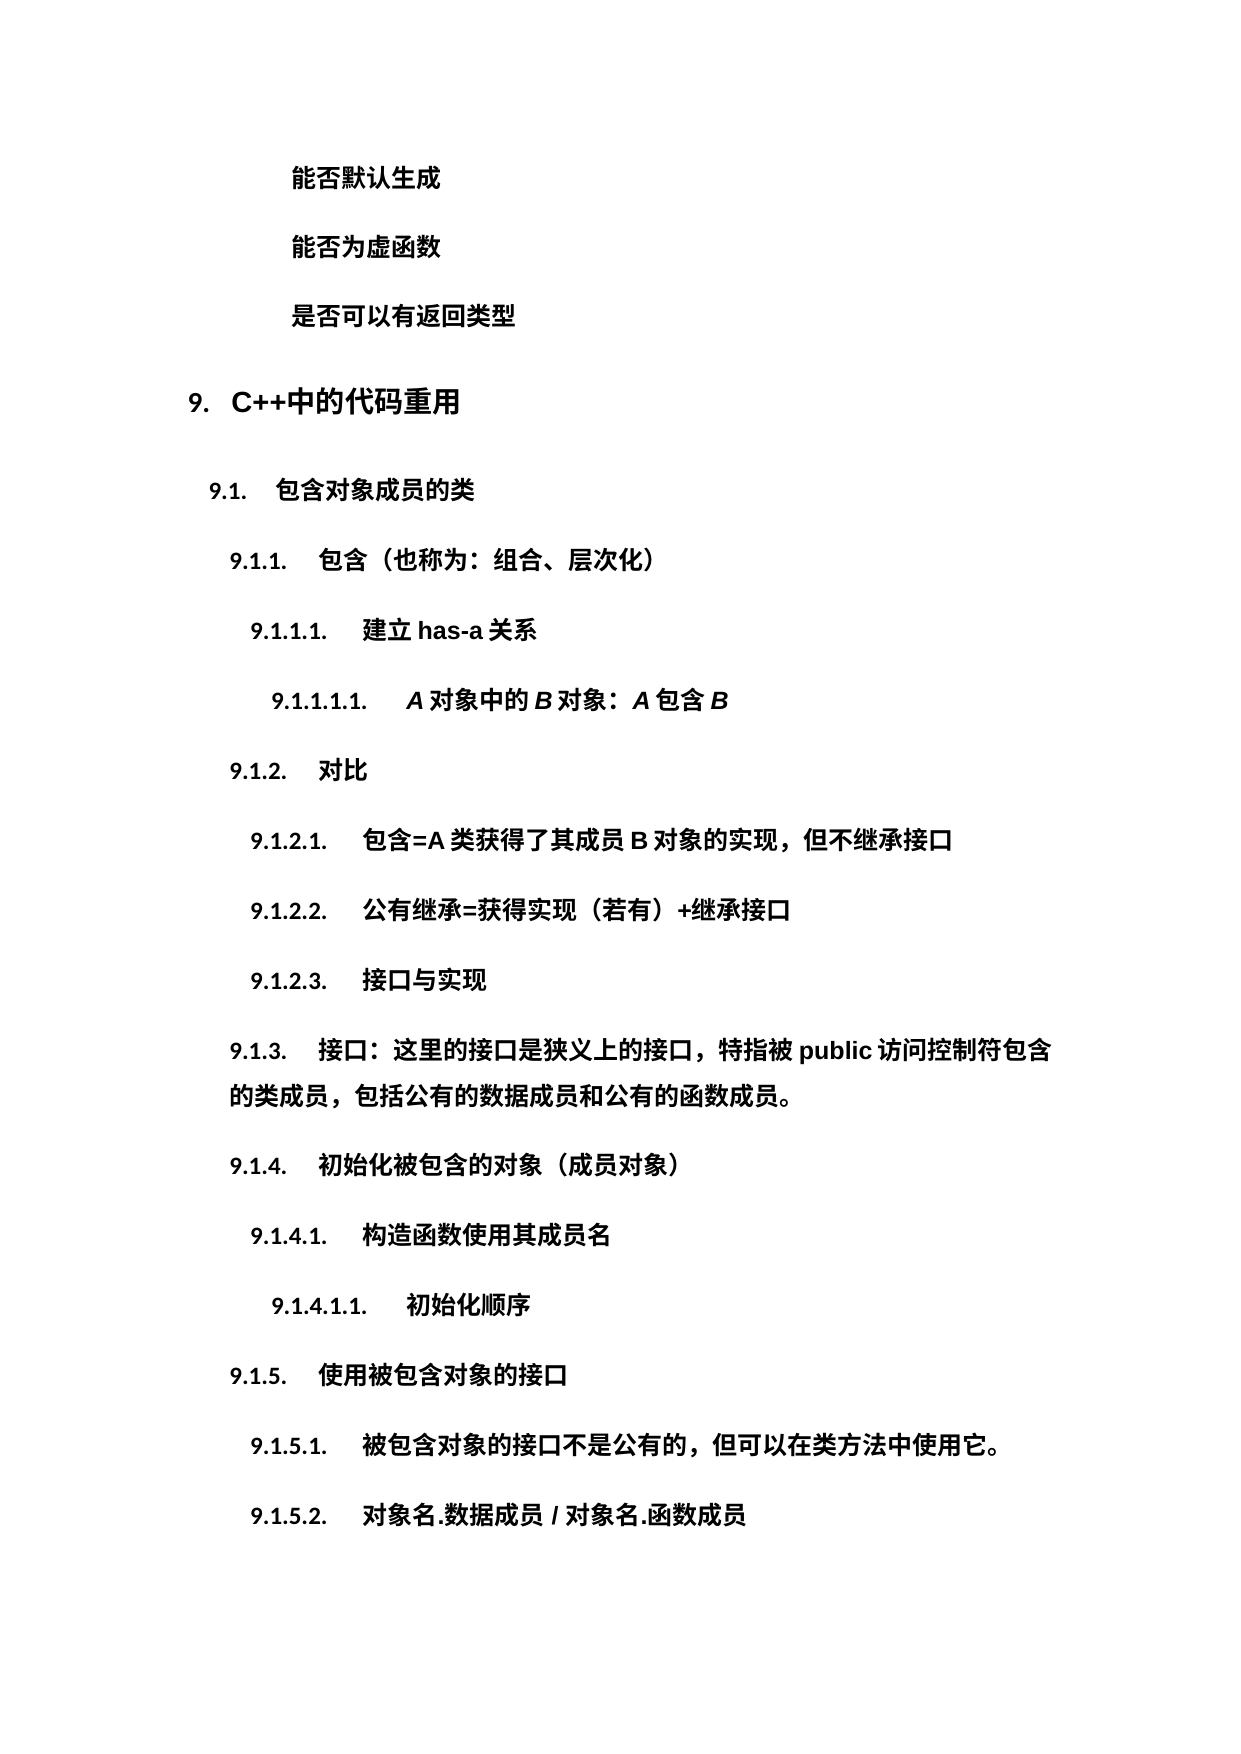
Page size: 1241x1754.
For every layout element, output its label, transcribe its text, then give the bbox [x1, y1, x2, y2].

subtitle 构造函数使用其成员名 [250, 1219, 1053, 1252]
subtitle 能否默认生成 [292, 162, 1053, 194]
subtitle 包含对象成员的类 [208, 474, 1053, 507]
subtitle 对比 [229, 754, 1053, 787]
subtitle 使用被包含对象的接口 [229, 1359, 1053, 1392]
subtitle 初始化顺序 [271, 1289, 1053, 1322]
subtitle 对象名.数据成员 / 对象名.函数成员 [250, 1499, 1053, 1532]
subtitle 被包含对象的接口不是公有的，但可以在类方法中使用它。 [250, 1429, 1053, 1462]
subtitle 能否为虚函数 [292, 231, 1053, 264]
subtitle 包含=A类获得了其成员B对象的实现，但不继承接口 [250, 824, 1053, 857]
subtitle C++中的代码重用 [187, 370, 1053, 435]
subtitle 接口：这里的接口是狭义上的接口，特指被public访问控制符包含的类成员，包括公有的数据成员和公有的函数成员。 [229, 1034, 1053, 1113]
subtitle 公有继承=获得实现（若有）+继承接口 [250, 894, 1053, 927]
subtitle A对象中的B对象：A包含B [271, 684, 1053, 717]
subtitle 是否可以有返回类型 [292, 301, 1053, 333]
subtitle 初始化被包含的对象（成员对象） [229, 1149, 1053, 1182]
subtitle 包含（也称为：组合、层次化） [229, 544, 1053, 577]
subtitle 建立has-a关系 [250, 614, 1053, 647]
subtitle 接口与实现 [250, 964, 1053, 997]
